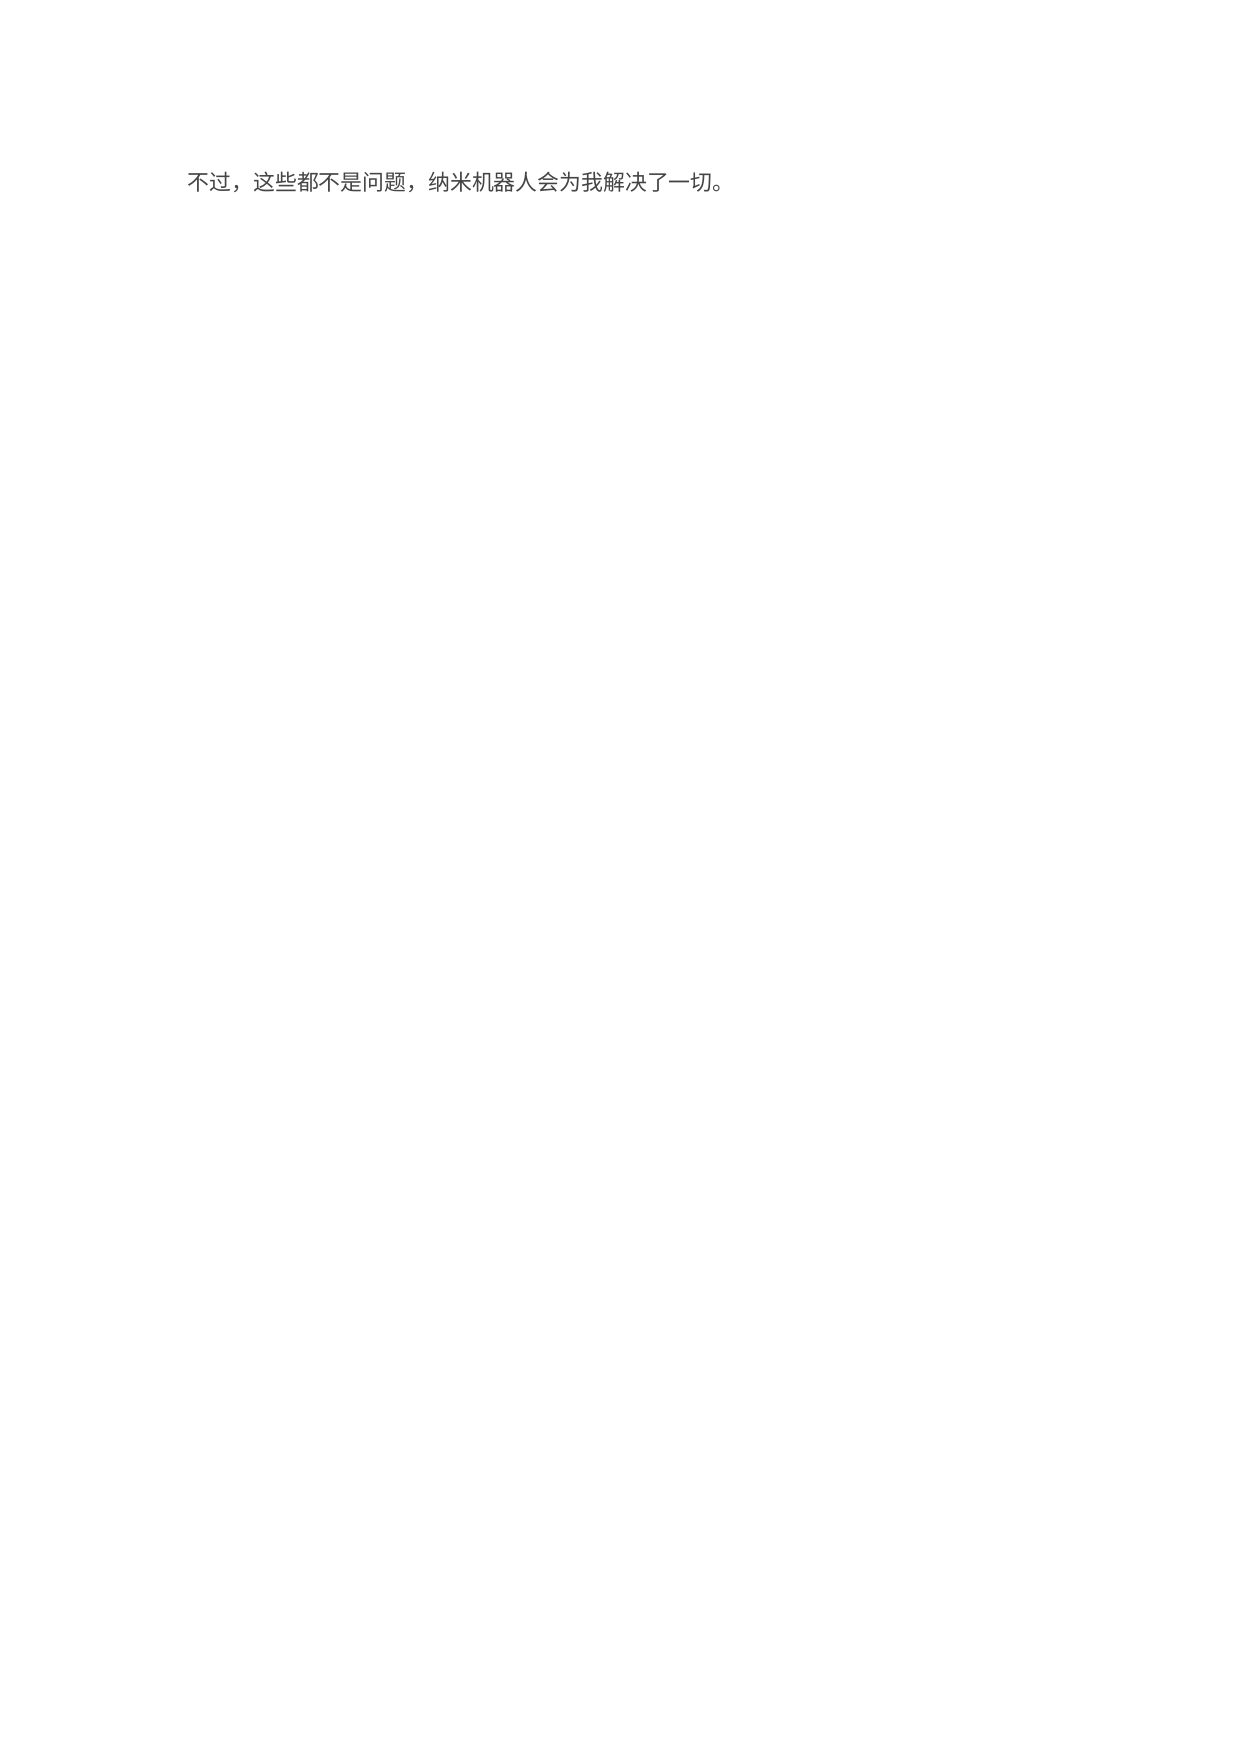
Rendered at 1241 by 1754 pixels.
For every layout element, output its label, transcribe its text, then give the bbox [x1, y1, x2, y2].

text 不过，这些都不是问题，纳米机器人会为我解决了一切。 [187, 164, 1053, 196]
